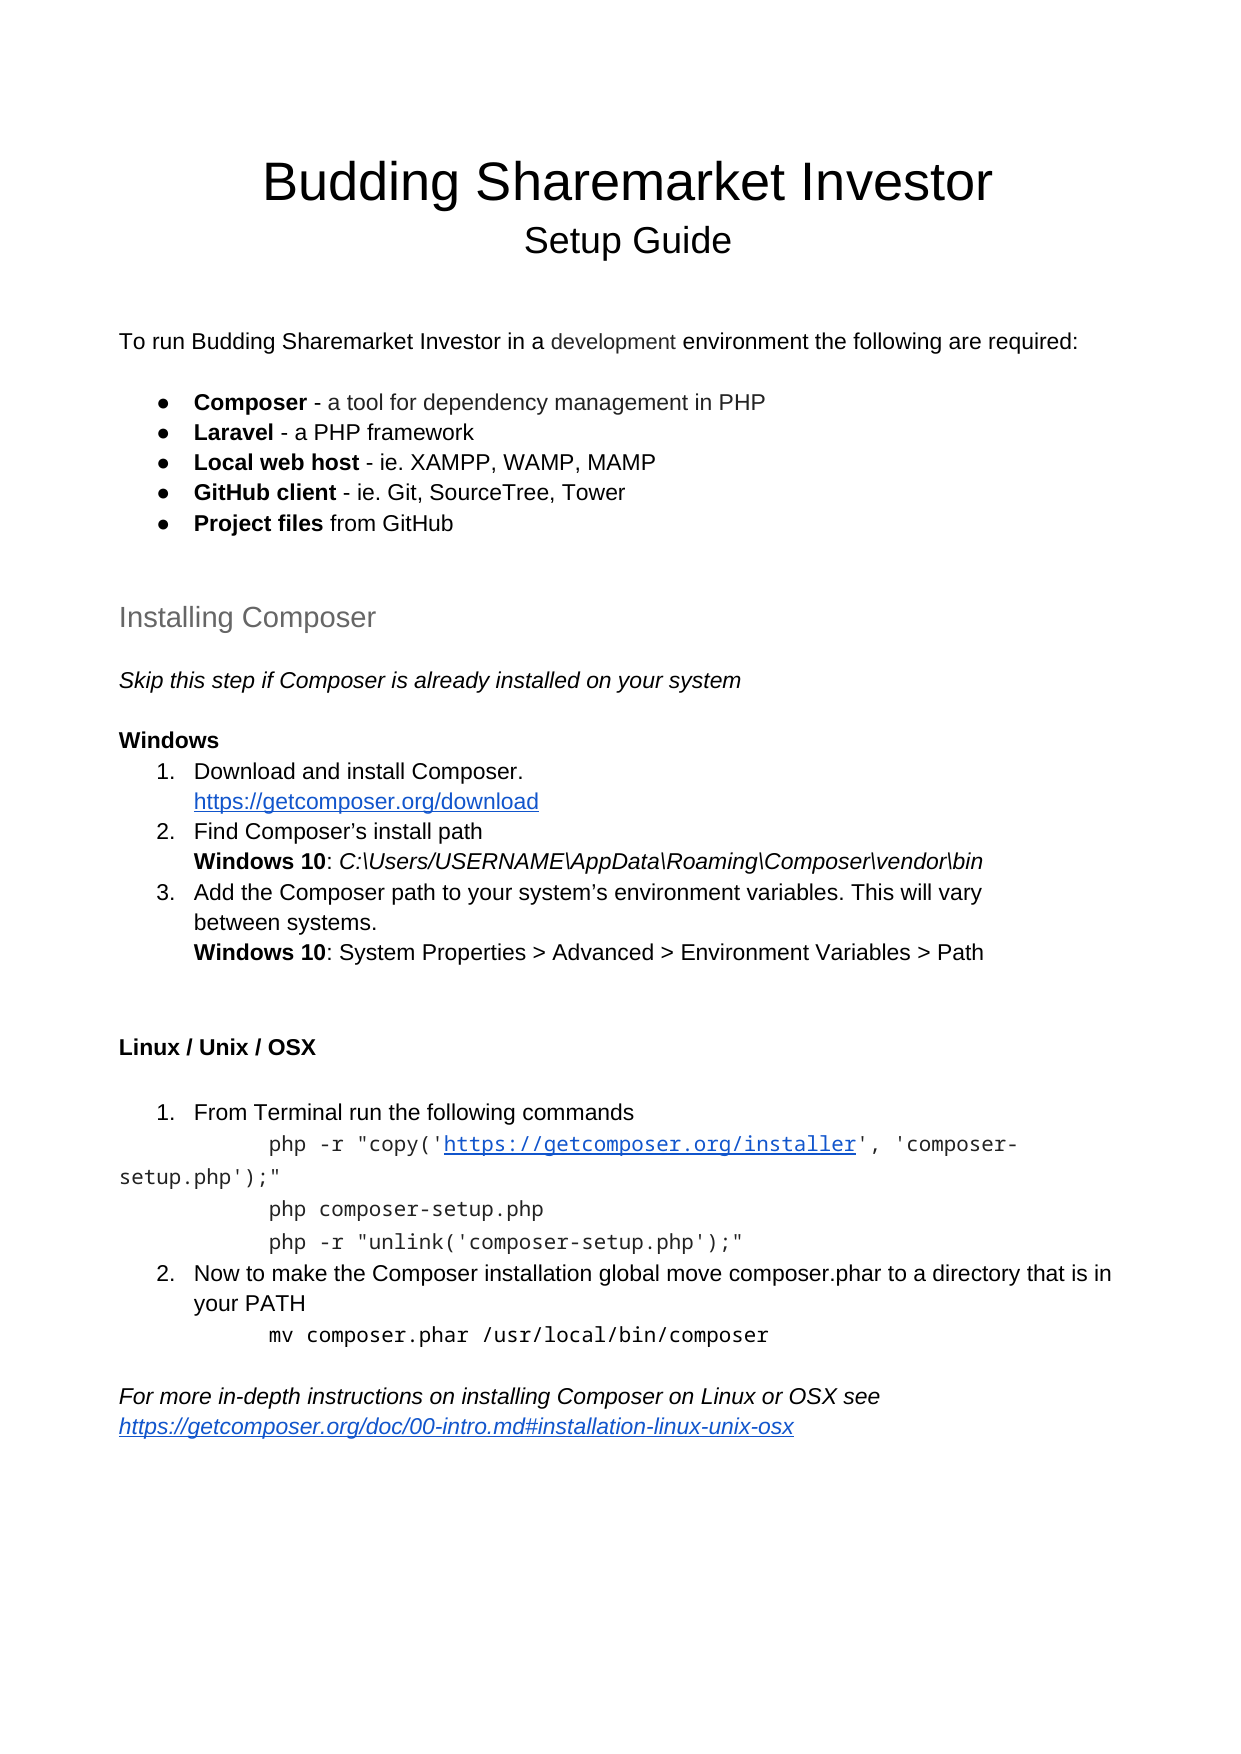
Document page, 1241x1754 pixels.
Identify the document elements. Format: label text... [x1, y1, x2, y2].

text Windows [119, 727, 1137, 754]
list From Terminal run the following commands [156, 1099, 1137, 1125]
list Add the Composer path to your system’s environment variables. This will vary [156, 878, 1137, 905]
list Composer - a tool for dependency management in PHP [156, 389, 1137, 415]
text mv composer.phar /usr/local/bin/composer [119, 1320, 1137, 1348]
list Download and install Composer. [156, 758, 1137, 784]
text php -r "copy('https://getcomposer.org/installer', 'composer-setup.php');" php composer-setup.php php -r "unlink('composer-setup.php');" [119, 1129, 1137, 1255]
text Windows 10: C:\Users/USERNAME\AppData\Roaming\Composer\vendor\bin [194, 848, 1137, 875]
text Skip this step if Composer is already installed on your system [119, 667, 1137, 693]
list Laravel - a PHP framework [156, 419, 1137, 445]
text Windows 10: System Properties > Advanced > Environment Variables > Path [119, 939, 1137, 965]
text For more in-depth instructions on installing Composer on Linux or OSX see https://getcomposer.org/doc/00-intro.md#installation-linux-unix-osx [119, 1383, 1137, 1439]
list Local web host - ie. XAMPP, WAMP, MAMP [156, 449, 1137, 476]
text https://getcomposer.org/download [119, 788, 1137, 814]
title Setup Guide [119, 218, 1137, 262]
list Find Composer’s install path [156, 818, 1137, 844]
text Linux / Unix / OSX [119, 1034, 1137, 1060]
text To run Budding Sharemarket Investor in a development environment the following are required: [119, 328, 1137, 355]
text between systems. [194, 909, 1137, 935]
list Now to make the Composer installation global move composer.phar to a directory that is in your PATH [156, 1259, 1137, 1316]
title Budding Sharemarket Investor [119, 150, 1137, 212]
subtitle Installing Composer [119, 600, 1137, 634]
list GitHub client - ie. Git, SourceTree, Tower [156, 479, 1137, 506]
list Project files from GitHub [156, 509, 1137, 536]
